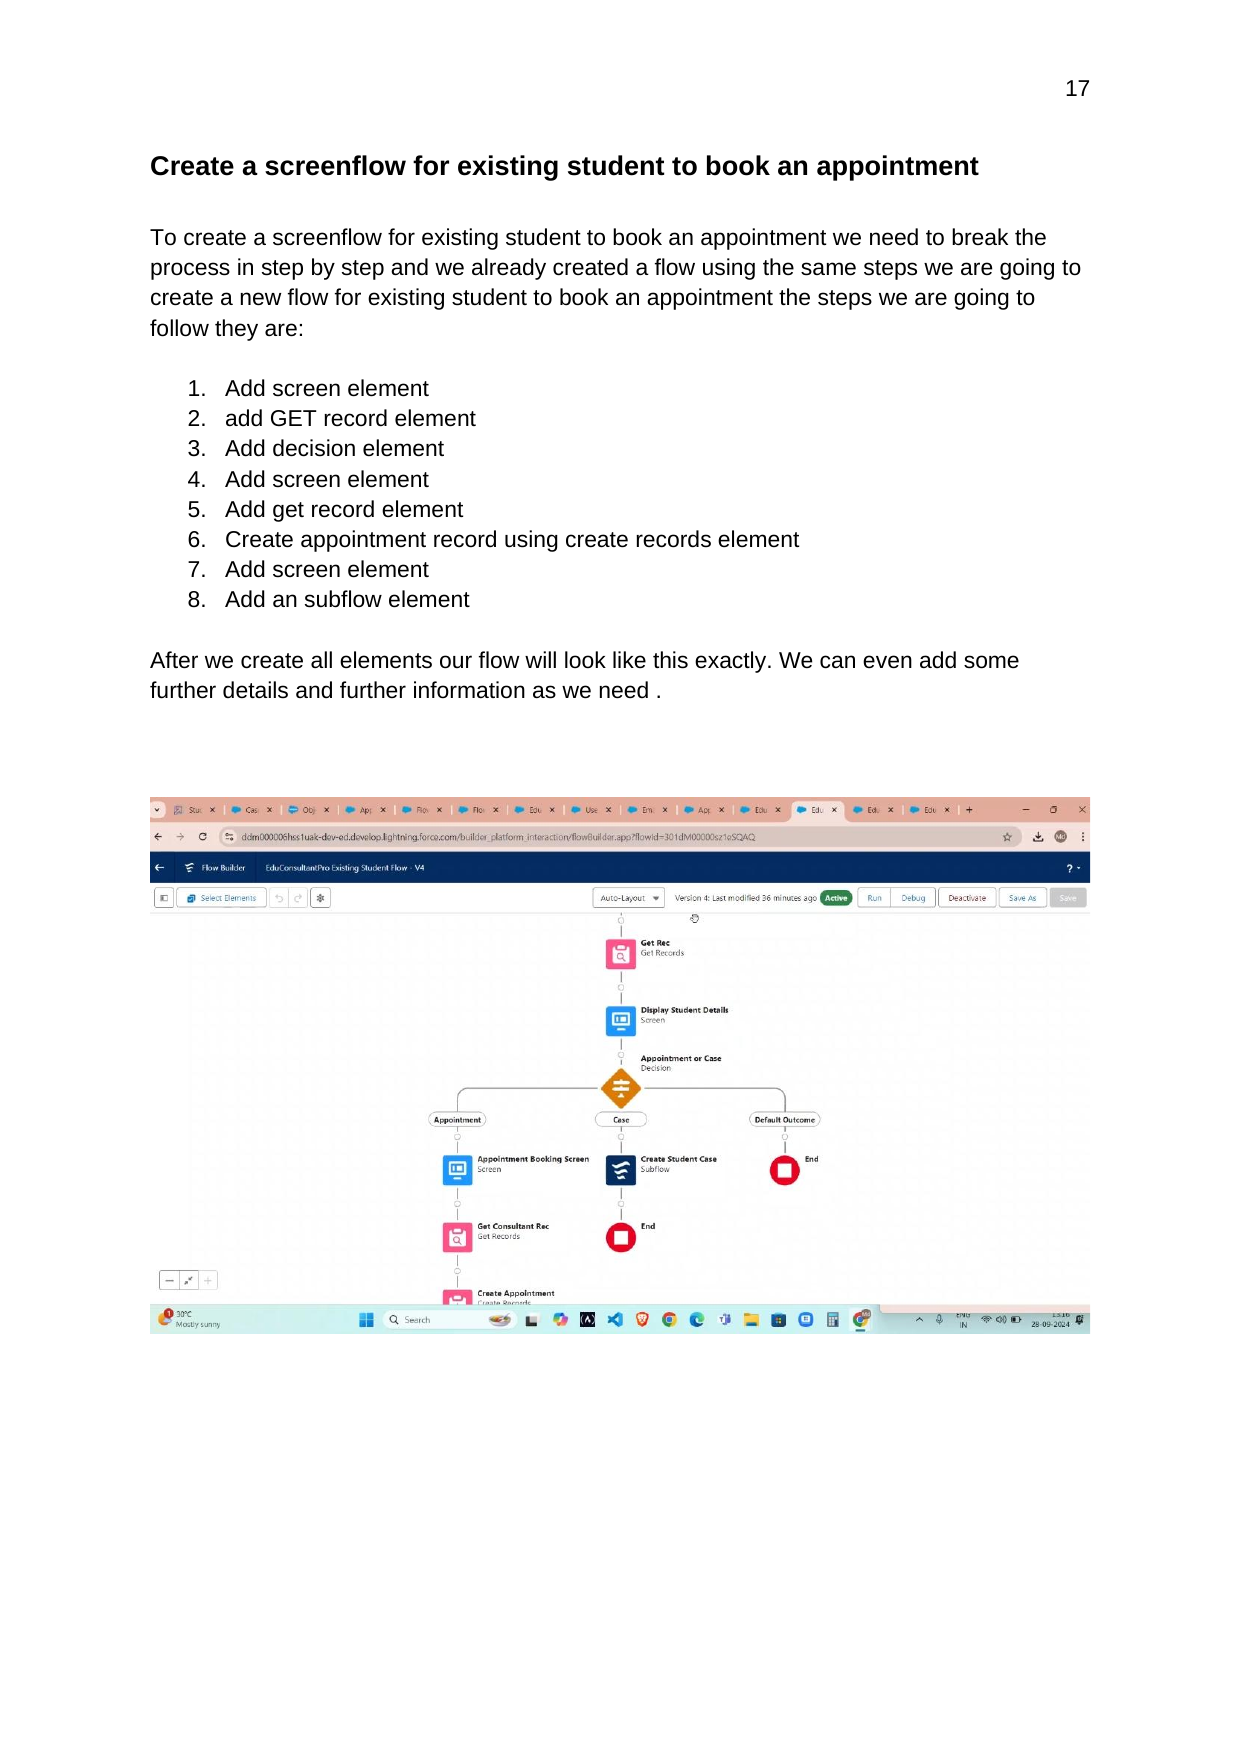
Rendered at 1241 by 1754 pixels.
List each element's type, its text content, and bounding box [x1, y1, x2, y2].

subtitle Create a screenflow for existing student to book an appointment [150, 150, 1090, 181]
list Add screen element [187, 375, 1090, 401]
list Add screen element [187, 466, 1090, 492]
text After we create all elements our flow will look like this exactly. We can even add some further details and further information as we need . [150, 647, 1090, 703]
list Create appointment record using create records element [187, 526, 1090, 552]
list add GET record element [187, 405, 1090, 432]
list Add decision element [187, 435, 1090, 462]
list Add screen element [187, 556, 1090, 583]
text To create a screenflow for existing student to book an appointment we need to break the process in step by step and we already created a flow using the same steps we are going to create a new flow for existing student to book an appointment the steps we are going to follow they are: [150, 224, 1090, 341]
list Add an subflow element [187, 586, 1090, 613]
list Add get record element [187, 496, 1090, 522]
picture [150, 797, 1091, 1334]
